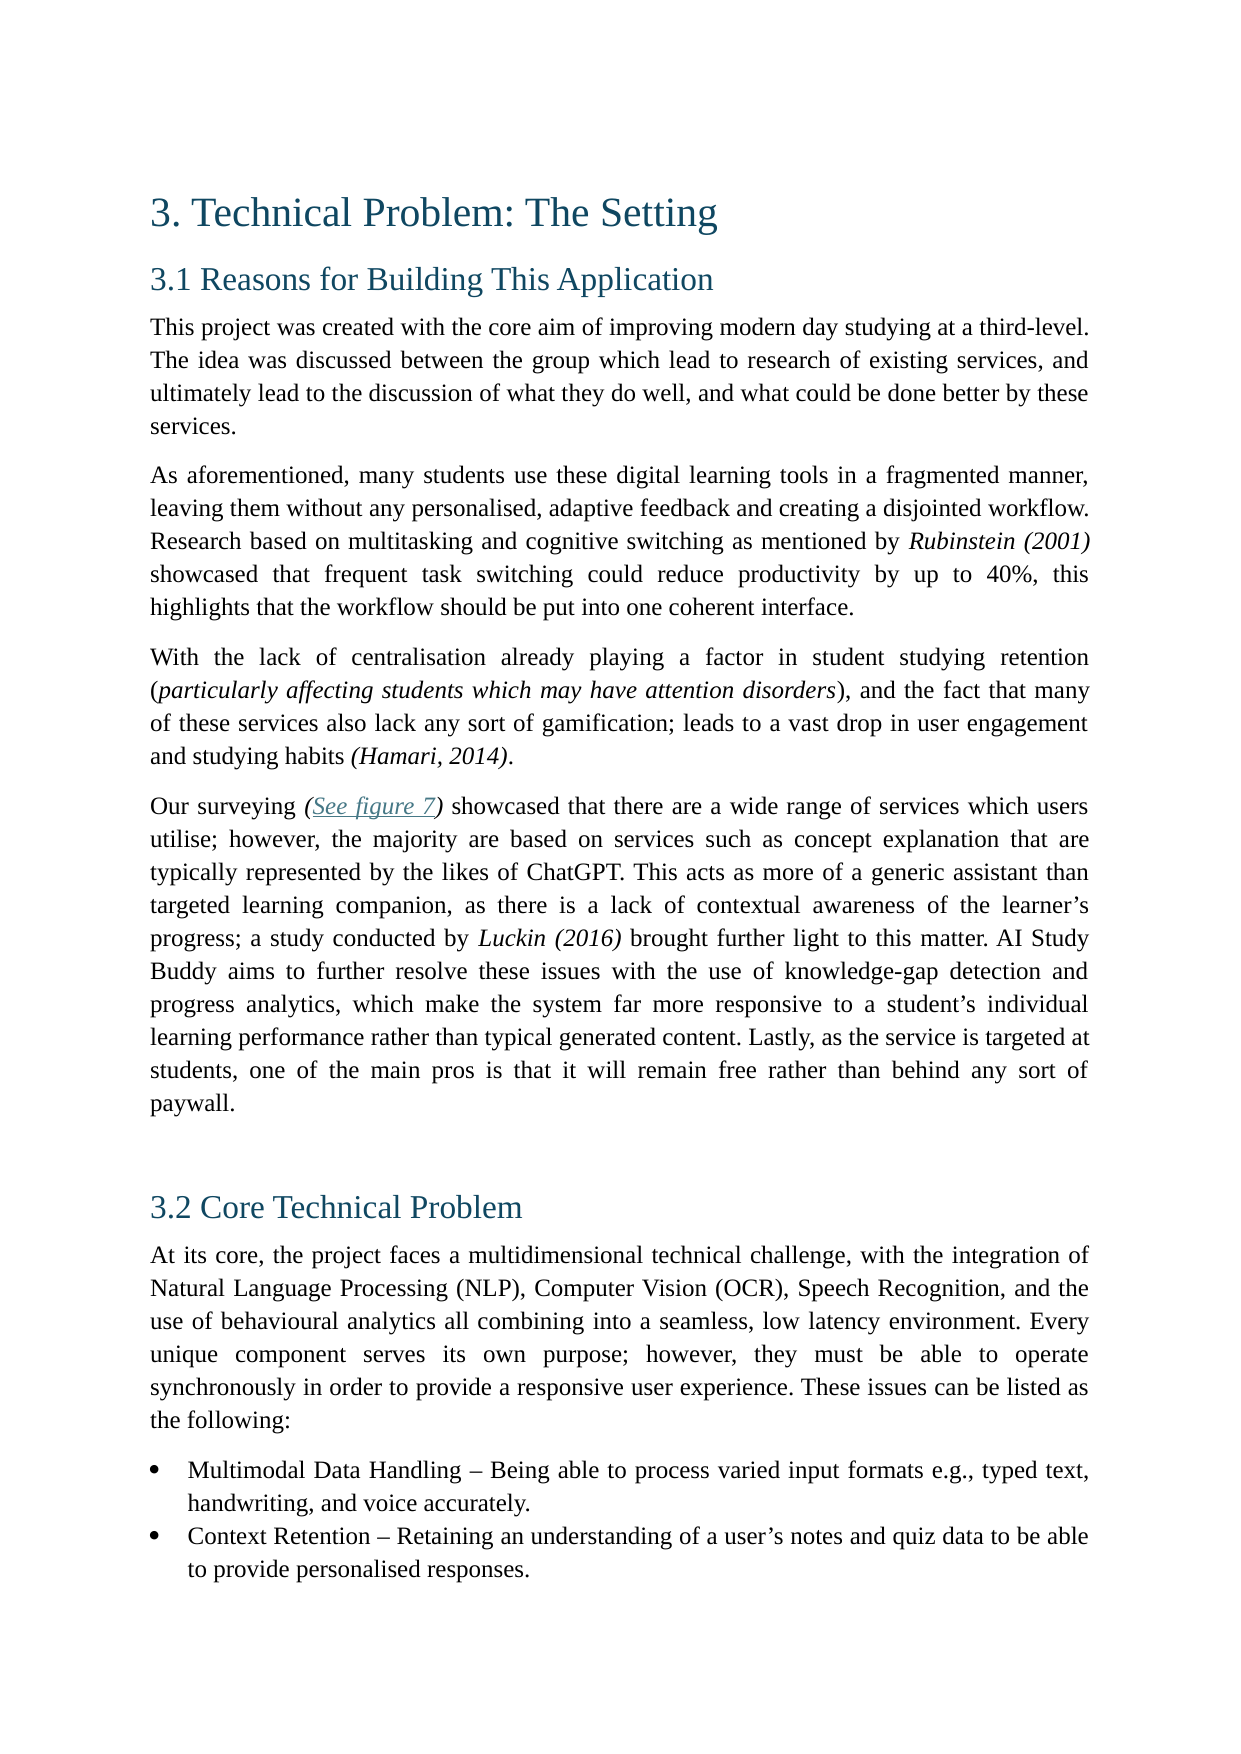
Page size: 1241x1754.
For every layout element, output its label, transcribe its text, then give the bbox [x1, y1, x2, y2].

text This project was created with the core aim of improving modern day studying at a third-level. The idea was discussed between the group which lead to research of existing services, and ultimately lead to the discussion of what they do well, and what could be done better by these services. [150, 312, 1090, 439]
text At its core, the project faces a multidimensional technical challenge, with the integration of Natural Language Processing (NLP), Computer Vision (OCR), Speech Recognition, and the use of behavioural analytics all combining into a seamless, low latency environment. Every unique component serves its own purpose; however, they must be able to operate synchronously in order to provide a responsive user experience. These issues can be listed as the following: [150, 1240, 1090, 1434]
subtitle 3.2 Core Technical Problem [150, 1187, 1090, 1226]
list Context Retention – Retaining an understanding of a user’s notes and quiz data to be able to provide personalised responses. [150, 1521, 1090, 1582]
text As aforementioned, many students use these digital learning tools in a fragmented manner, leaving them without any personalised, adaptive feedback and creating a disjointed workflow. Research based on multitasking and cognitive switching as mentioned by Rubinstein (2001) showcased that frequent task switching could reduce productivity by up to 40%, this highlights that the workflow should be put into one coherent interface. [150, 460, 1090, 621]
subtitle 3. Technical Problem: The Setting [150, 187, 1090, 235]
list Multimodal Data Handling – Being able to process varied input formats e.g., typed text, handwriting, and voice accurately. [150, 1455, 1090, 1516]
text Our surveying (See figure 7) showcased that there are a wide range of services which users utilise; however, the majority are based on services such as concept explanation that are typically represented by the likes of ChatGPT. This acts as more of a generic assistant than targeted learning companion, as there is a lack of contextual awareness of the learner’s progress; a study conducted by Luckin (2016) brought further light to this matter. AI Study Buddy aims to further resolve these issues with the use of knowledge-gap detection and progress analytics, which make the system far more responsive to a student’s individual learning performance rather than typical generated content. Lastly, as the service is targeted at students, one of the main pros is that it will remain free rather than behind any sort of paywall. [150, 791, 1090, 1117]
subtitle 3.1 Reasons for Building This Application [150, 259, 1090, 298]
text With the lack of centralisation already playing a factor in student studying retention (particularly affecting students which may have attention disorders), and the fact that many of these services also lack any sort of gamification; leads to a vast drop in user engagement and studying habits (Hamari, 2014). [150, 642, 1090, 770]
